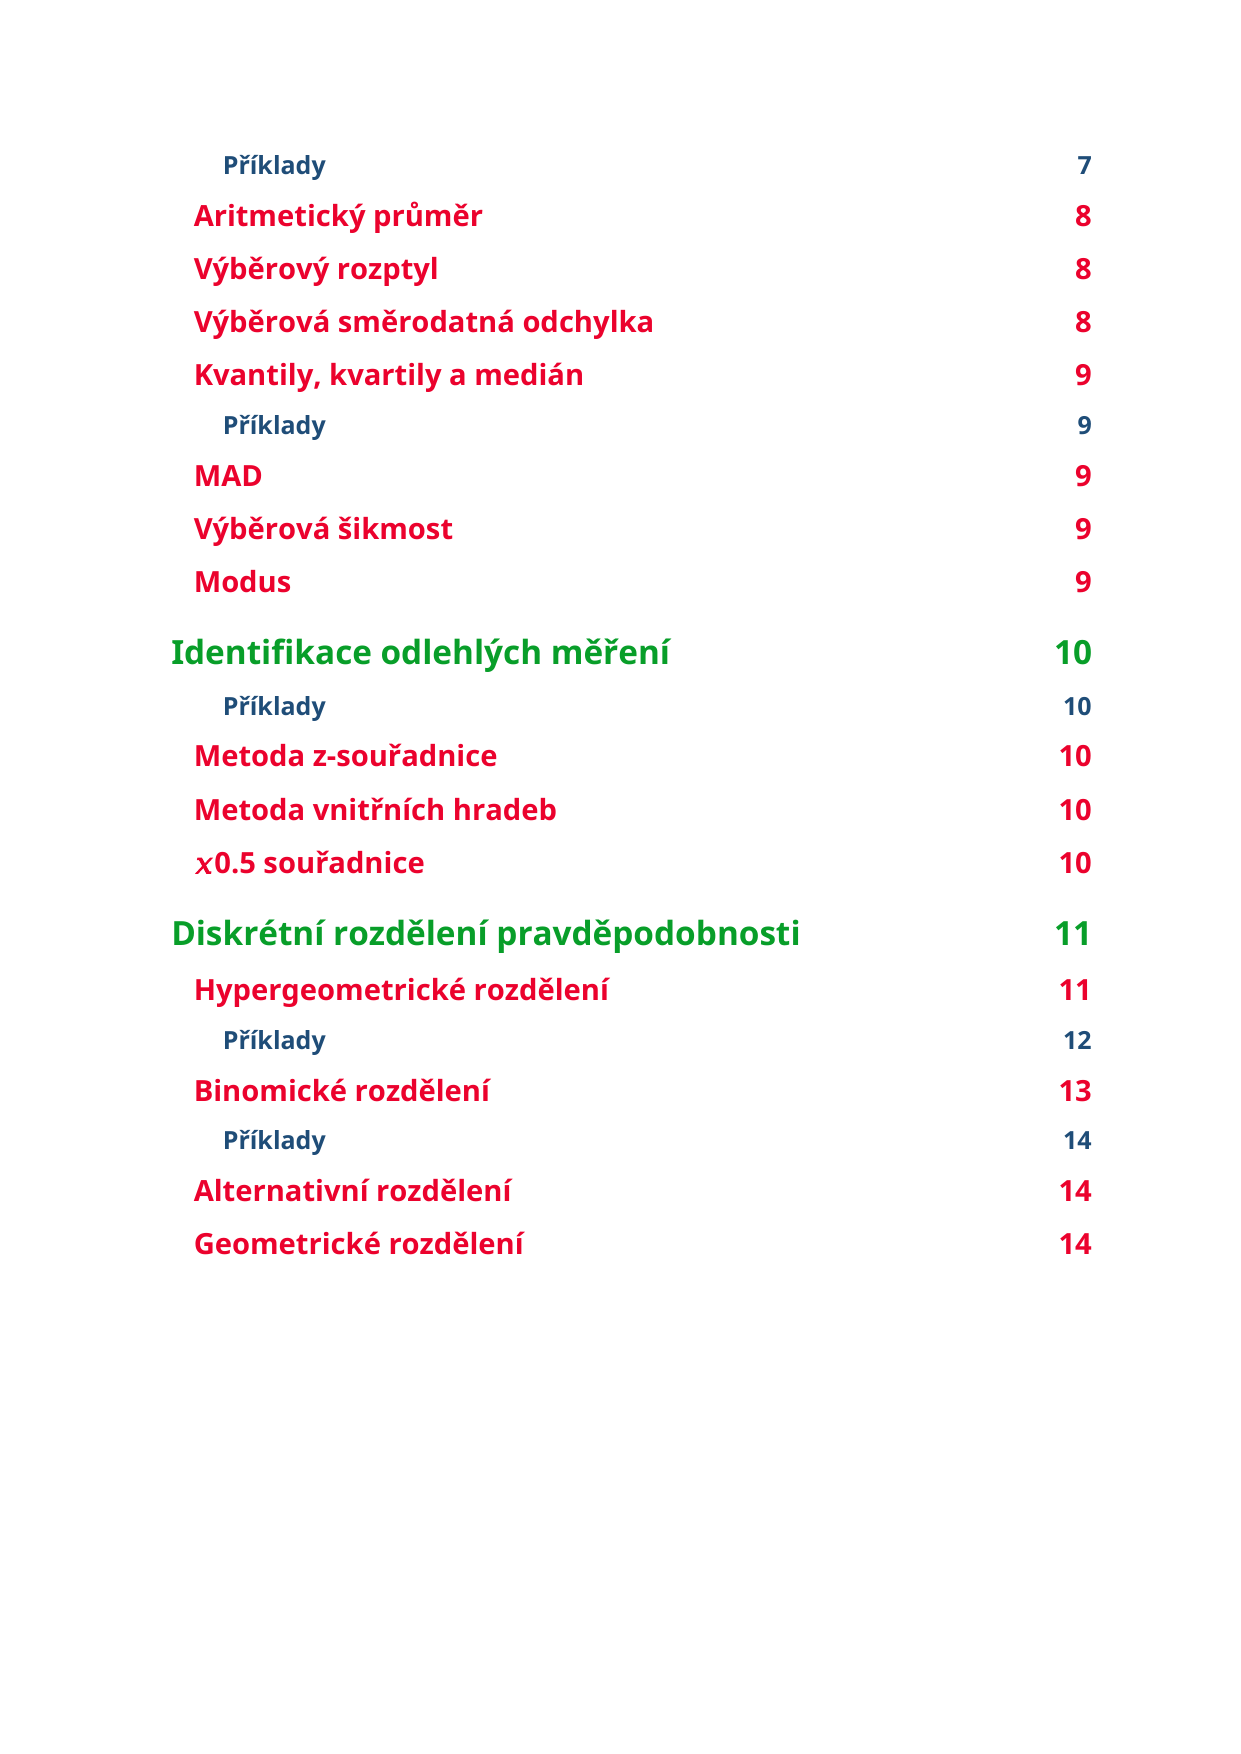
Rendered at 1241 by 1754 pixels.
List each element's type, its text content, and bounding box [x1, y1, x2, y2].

text Příklady 10 [223, 688, 1093, 723]
text Příklady 14 [223, 1123, 1093, 1157]
text Aritmetický průměr 8 [193, 195, 1093, 234]
text Diskrétní rozdělení pravděpodobnosti 11 [171, 910, 1093, 955]
text Binomické rozdělení 13 [193, 1070, 1093, 1109]
text Výběrová šikmost 9 [193, 508, 1093, 548]
text Příklady 9 [223, 408, 1093, 442]
text Identifikace odlehlých měření 10 [171, 629, 1093, 674]
text Alternativní rozdělení 14 [193, 1170, 1093, 1210]
text Hypergeometrické rozdělení 11 [193, 969, 1093, 1009]
text Příklady 12 [223, 1023, 1093, 1057]
text Metoda z-souřadnice 10 [193, 736, 1093, 775]
text Metoda vnitřních hradeb 10 [193, 789, 1093, 829]
text Kvantily, kvartily a medián 9 [193, 354, 1093, 394]
text Výběrový rozptyl 8 [193, 248, 1093, 288]
text 𝑥0.5 souřadnice 10 [193, 842, 1093, 882]
text MAD 9 [193, 455, 1093, 494]
text Modus 9 [193, 561, 1093, 601]
text Příklady 7 [223, 148, 1093, 182]
text Geometrické rozdělení 14 [193, 1223, 1093, 1263]
text Výběrová směrodatná odchylka 8 [193, 301, 1093, 341]
